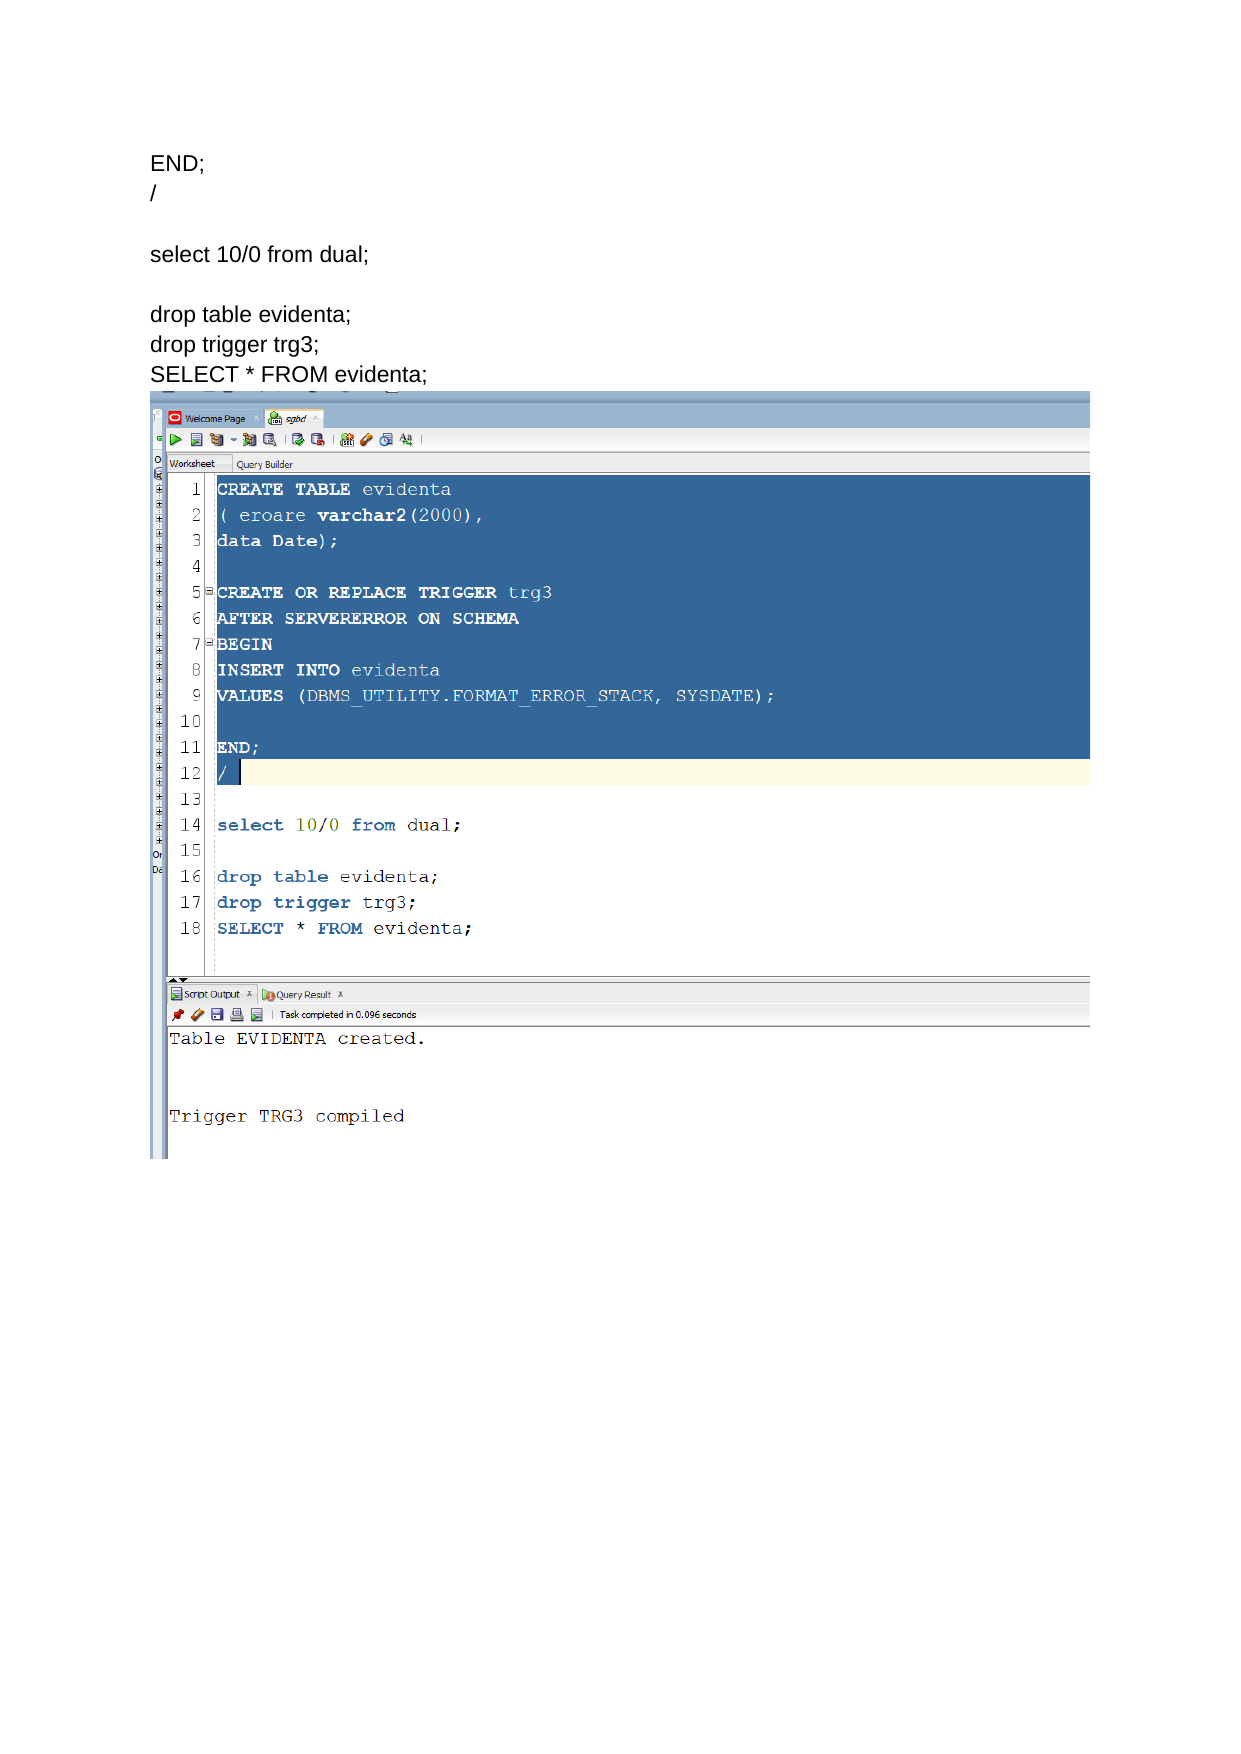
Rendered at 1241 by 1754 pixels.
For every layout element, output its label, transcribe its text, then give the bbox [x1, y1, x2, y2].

text SELECT * FROM evidenta; [150, 361, 1090, 388]
text select 10/0 from dual; [150, 241, 1090, 267]
text drop table evidenta; [150, 301, 1090, 327]
picture [150, 391, 1091, 1159]
text END; [150, 150, 1090, 176]
text drop trigger trg3; [150, 331, 1090, 358]
text / [150, 180, 1090, 207]
